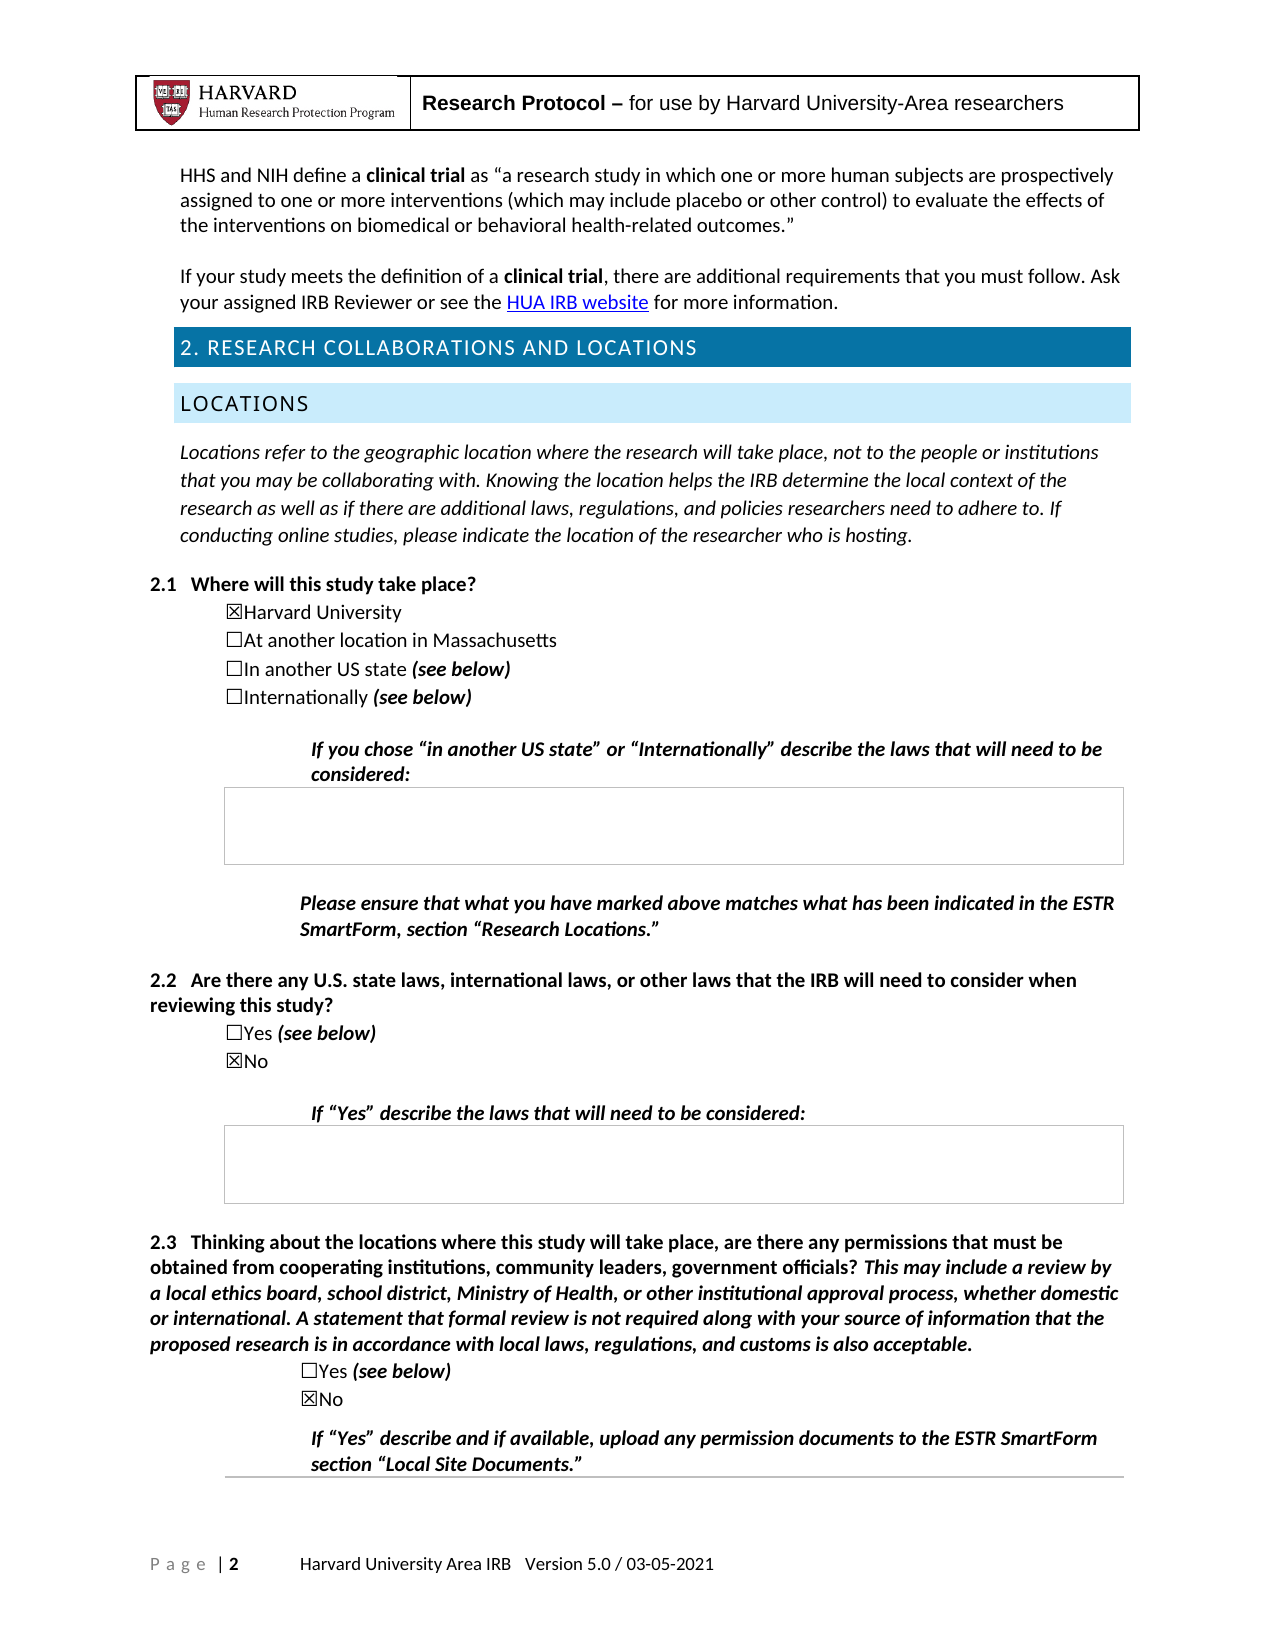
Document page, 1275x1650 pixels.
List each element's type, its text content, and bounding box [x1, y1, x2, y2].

text Please ensure that what you have marked above matches what has been indicated in the ESTR SmartForm, section “Research Locations.” [225, 891, 1125, 941]
table_cell [225, 1126, 1123, 1203]
table_header If “Yes” describe the laws that will need to be considered: [225, 1075, 1124, 1125]
subtitle Locations [180, 389, 1125, 417]
text 2.1 Where will this study take place? [150, 571, 1125, 597]
text 2.2 Are there any U.S. state laws, international laws, or other laws that the IRB will need to consider when reviewing this study? [150, 967, 1125, 1018]
list Internationally (see below) [225, 682, 1125, 711]
list In another US state (see below) [225, 654, 1125, 682]
list Harvard University [225, 597, 1125, 625]
text HHS and NIH define a clinical trial as “a research study in which one or more human subjects are prospectively assigned to one or more interventions (which may include placebo or other control) to evaluate the effects of the interventions on biomedical or behavioral health-related outcomes.” [180, 162, 1125, 238]
text If your study meets the definition of a clinical trial, there are additional requirements that you must follow. Ask your assigned IRB Reviewer or see the HUA IRB website for more information. [180, 263, 1125, 314]
table_cell [225, 788, 1123, 864]
text 2.3 Thinking about the locations where this study will take place, are there any permissions that must be obtained from cooperating institutions, community leaders, government officials? This may include a review by a local ethics board, school district, Ministry of Health, or other institutional approval process, whether domestic or international. A statement that formal review is not required along with your source of information that the proposed research is in accordance with local laws, regulations, and customs is also acceptable. [150, 1229, 1125, 1356]
subtitle 2. Research collaborations and locations [180, 333, 1125, 361]
list No [225, 1046, 1125, 1074]
text Locations refer to the geographic location where the research will take place, not to the people or institutions that you may be collaborating with. Knowing the location helps the IRB determine the local context of the research as well as if there are additional laws, regulations, and policies researchers need to adhere to. If conducting online studies, please indicate the location of the researcher who is hosting. [180, 439, 1125, 548]
table_header If you chose “in another US state” or “Internationally” describe the laws that will need to be considered: [225, 736, 1124, 787]
table_header If “Yes” describe and if available, upload any permission documents to the ESTR SmartForm section “Local Site Documents.” [225, 1413, 1124, 1476]
picture [149, 76, 398, 129]
list No [225, 1384, 1125, 1413]
list Yes (see below) [225, 1356, 1125, 1384]
list Yes (see below) [225, 1018, 1125, 1046]
list At another location in Massachusetts [225, 625, 1125, 654]
